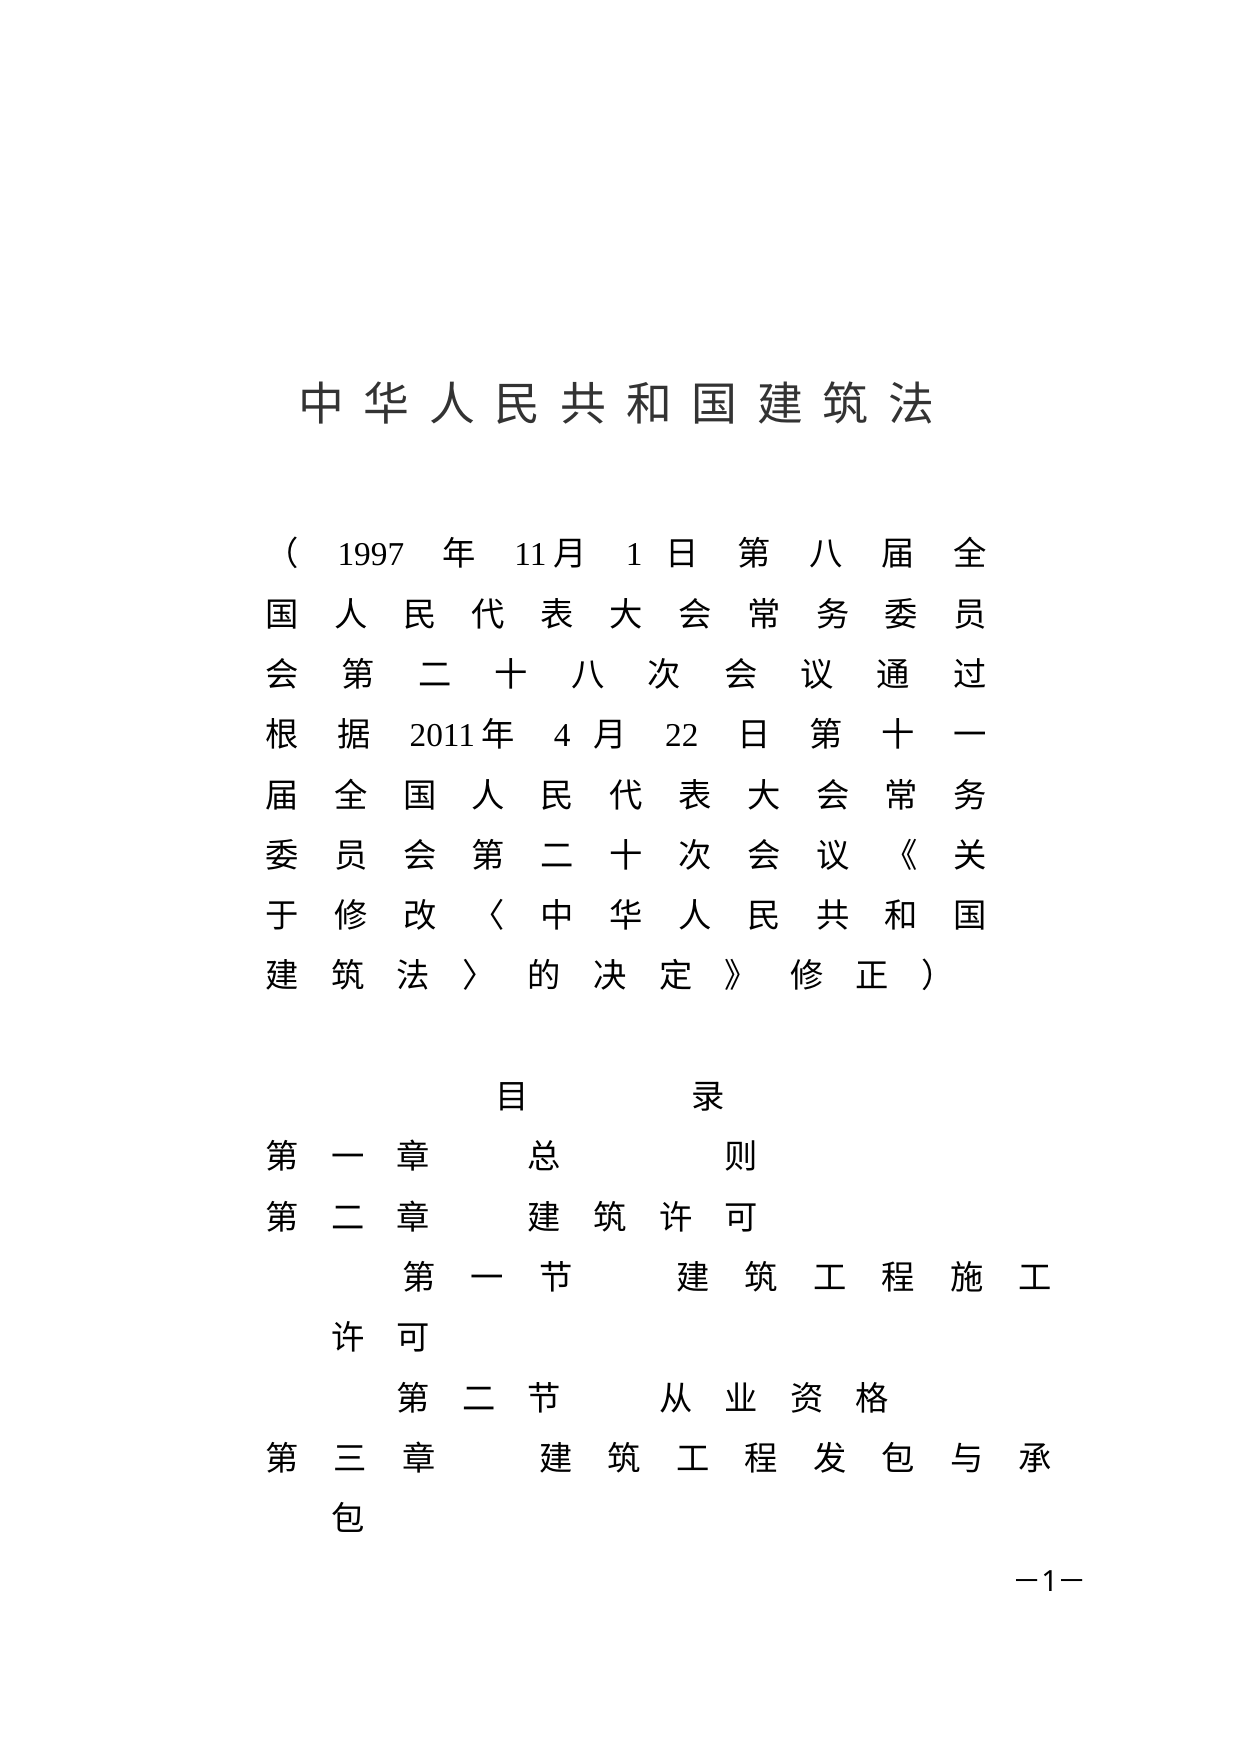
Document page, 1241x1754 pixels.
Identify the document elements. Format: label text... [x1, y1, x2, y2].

text 第三章 建筑工程发包与承包 [232, 1426, 1085, 1546]
text 第一章 总 则 [232, 1124, 1085, 1184]
text 中华人民共和国建筑法 [167, 340, 1085, 461]
text （1997年11月1日第八届全国人民代表大会常务委员会第二十八次会议通过 根据2011年4月22日第十一届全国人民代表大会常务委员会第二十次会议《关于修改〈中华人民共和国建筑法〉的决定》修正） [232, 521, 1019, 1003]
text 目 录 [167, 1064, 1085, 1124]
text 第二节 从业资格 [232, 1365, 1085, 1426]
text 第二章 建筑许可 [232, 1184, 1085, 1245]
text 第一节 建筑工程施工许可 [232, 1245, 1085, 1365]
